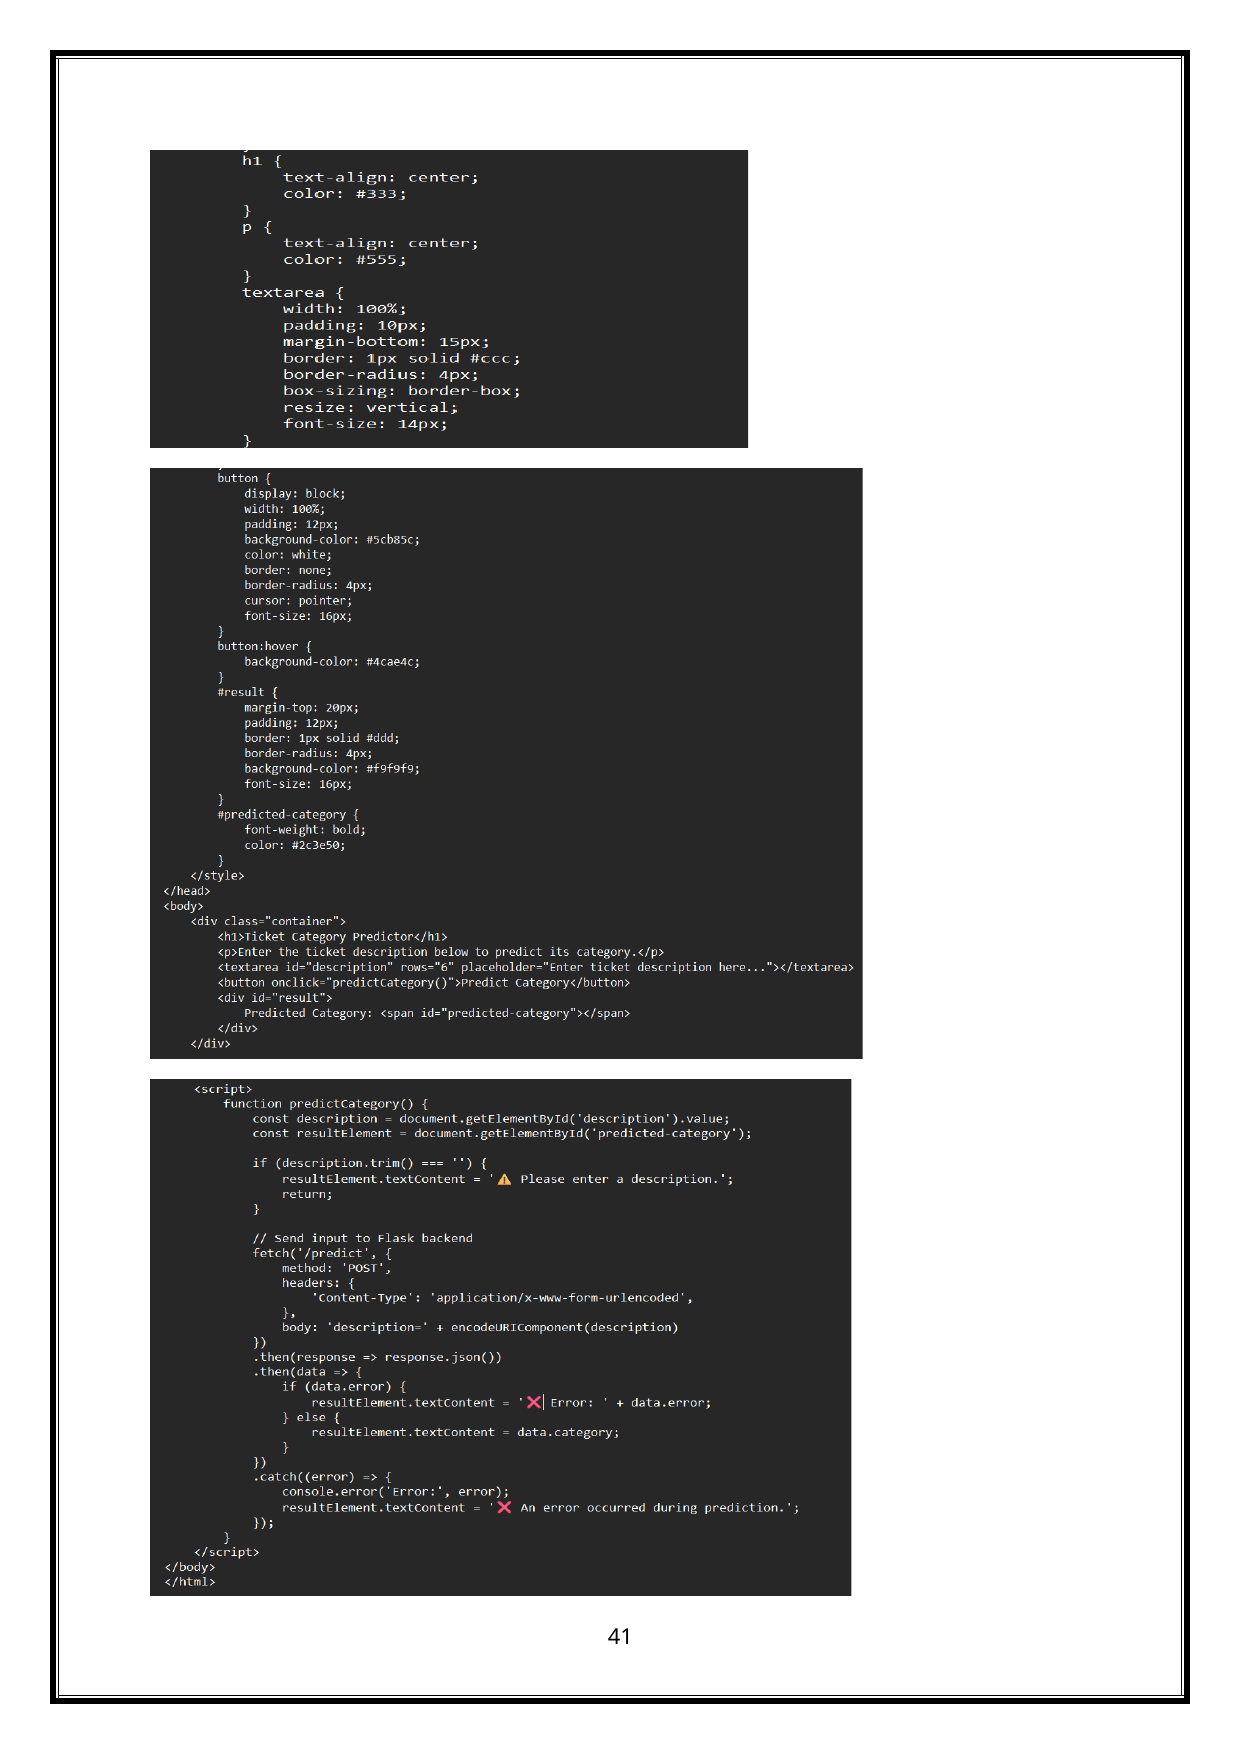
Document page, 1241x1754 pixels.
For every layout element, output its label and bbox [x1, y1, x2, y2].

picture [150, 468, 863, 1059]
picture [150, 150, 749, 448]
picture [150, 1079, 852, 1596]
